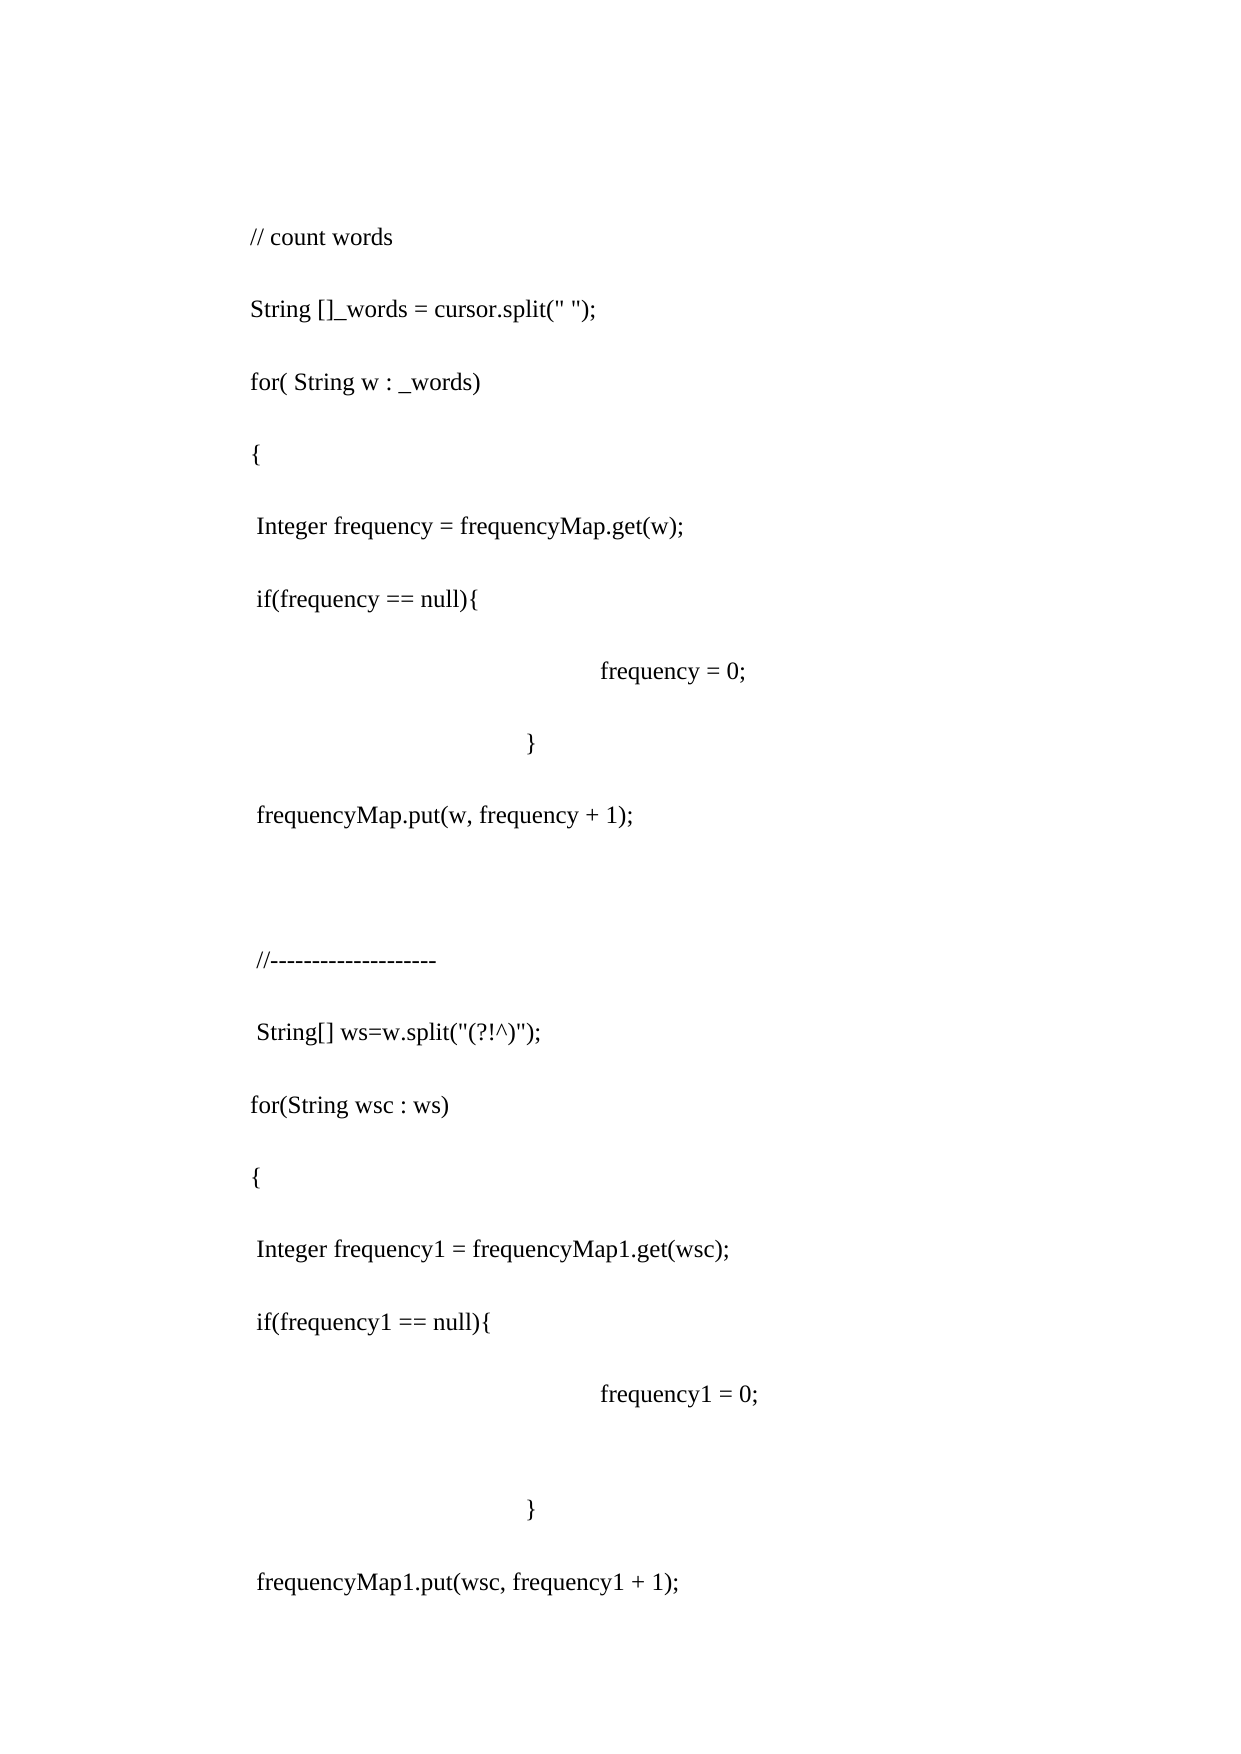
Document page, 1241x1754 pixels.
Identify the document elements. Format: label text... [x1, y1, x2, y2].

text for( String w : _words) [150, 367, 1106, 396]
text frequency1 = 0; [150, 1379, 1106, 1451]
text Integer frequency1 = frequencyMap1.get(wsc); [150, 1234, 1106, 1263]
text if(frequency == null){ [150, 584, 1106, 612]
text if(frequency1 == null){ [150, 1307, 1106, 1335]
text { [150, 1162, 1106, 1191]
text for(String wsc : ws) [150, 1090, 1106, 1118]
text { [150, 439, 1106, 468]
text } [150, 728, 1106, 757]
text frequencyMap1.put(wsc, frequency1 + 1); [150, 1567, 1106, 1595]
text String []_words = cursor.split(" "); [150, 294, 1106, 323]
text } [150, 1494, 1106, 1523]
text Integer frequency = frequencyMap.get(w); [150, 511, 1106, 540]
text frequency = 0; [150, 656, 1106, 685]
text frequencyMap.put(w, frequency + 1); [150, 801, 1106, 829]
text // count words [150, 222, 1106, 251]
text //-------------------- [150, 945, 1106, 974]
text String[] ws=w.split("(?!^)"); [150, 1017, 1106, 1046]
